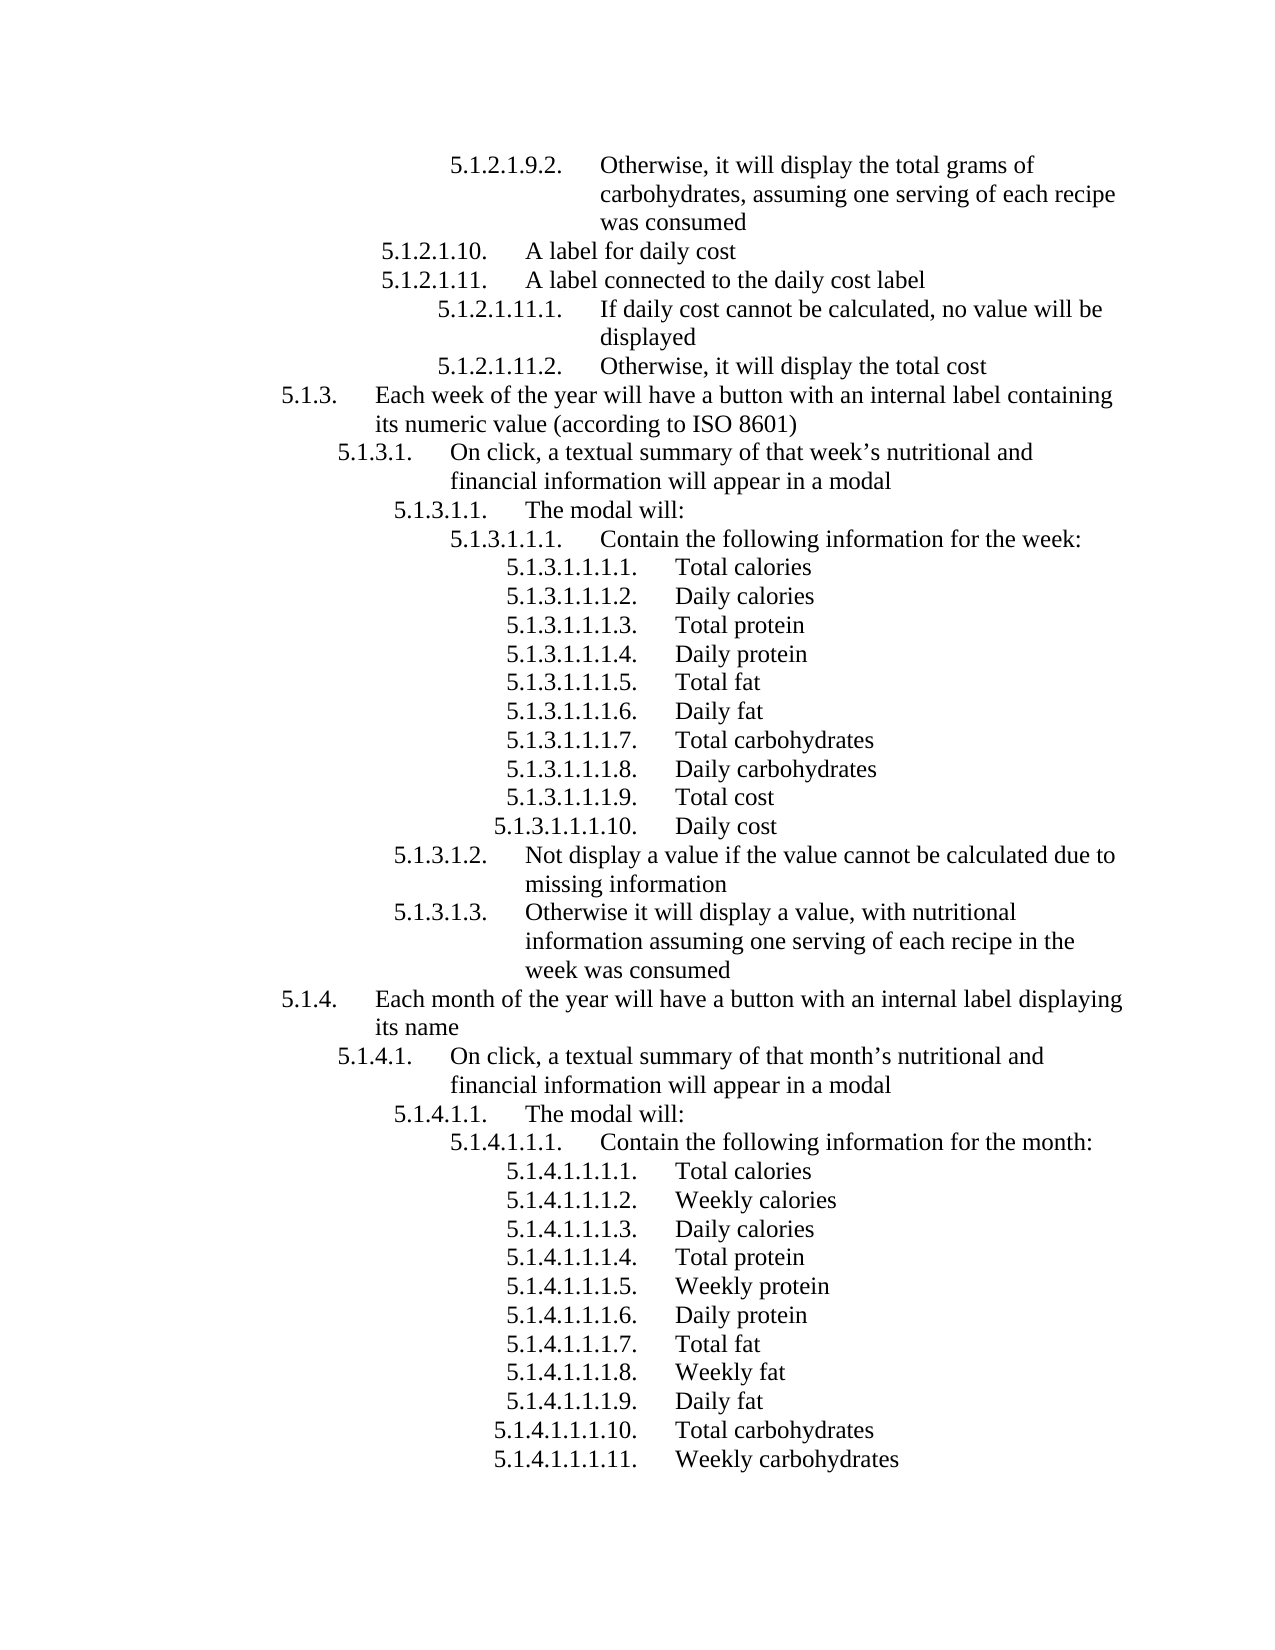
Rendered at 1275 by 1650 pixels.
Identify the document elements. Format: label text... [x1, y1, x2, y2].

list Otherwise it will display a value, with nutritional information assuming one serving of each recipe in the week was consumed [487, 897, 1125, 984]
list Otherwise, it will display the total grams of carbohydrates, assuming one serving of each recipe was consumed [562, 150, 1125, 236]
list Daily fat [637, 1386, 1125, 1415]
list On click, a textual summary of that month’s nutritional and financial information will appear in a modal [412, 1041, 1125, 1099]
list Total carbohydrates [637, 725, 1125, 754]
list Daily carbohydrates [637, 754, 1125, 782]
list Daily protein [637, 1300, 1125, 1329]
list Total fat [637, 667, 1125, 696]
list The modal will: [487, 495, 1125, 524]
list Daily cost [637, 811, 1125, 840]
list On click, a textual summary of that week’s nutritional and financial information will appear in a modal [412, 437, 1125, 495]
list Total calories [637, 552, 1125, 581]
list If daily cost cannot be calculated, no value will be displayed [562, 294, 1125, 351]
list Weekly carbohydrates [637, 1444, 1125, 1472]
list The modal will: [487, 1099, 1125, 1127]
list Daily calories [637, 1214, 1125, 1242]
list A label for daily cost [487, 236, 1125, 265]
list Each week of the year will have a button with an internal label containing its numeric value (according to ISO 8601) [337, 380, 1125, 437]
list Not display a value if the value cannot be calculated due to missing information [487, 840, 1125, 897]
list Contain the following information for the week: [562, 524, 1125, 552]
list A label connected to the daily cost label [487, 265, 1125, 294]
list Total calories [637, 1156, 1125, 1185]
list Contain the following information for the month: [562, 1127, 1125, 1156]
list Total cost [637, 782, 1125, 811]
list Total protein [637, 610, 1125, 639]
list Daily fat [637, 696, 1125, 725]
list Weekly calories [637, 1185, 1125, 1214]
list Total carbohydrates [637, 1415, 1125, 1444]
list Each month of the year will have a button with an internal label displaying its name [337, 984, 1125, 1041]
list Total fat [637, 1329, 1125, 1357]
list Total protein [637, 1242, 1125, 1271]
list Weekly protein [637, 1271, 1125, 1300]
list Daily calories [637, 581, 1125, 610]
list Weekly fat [637, 1357, 1125, 1386]
list Otherwise, it will display the total cost [562, 351, 1125, 380]
list Daily protein [637, 639, 1125, 667]
